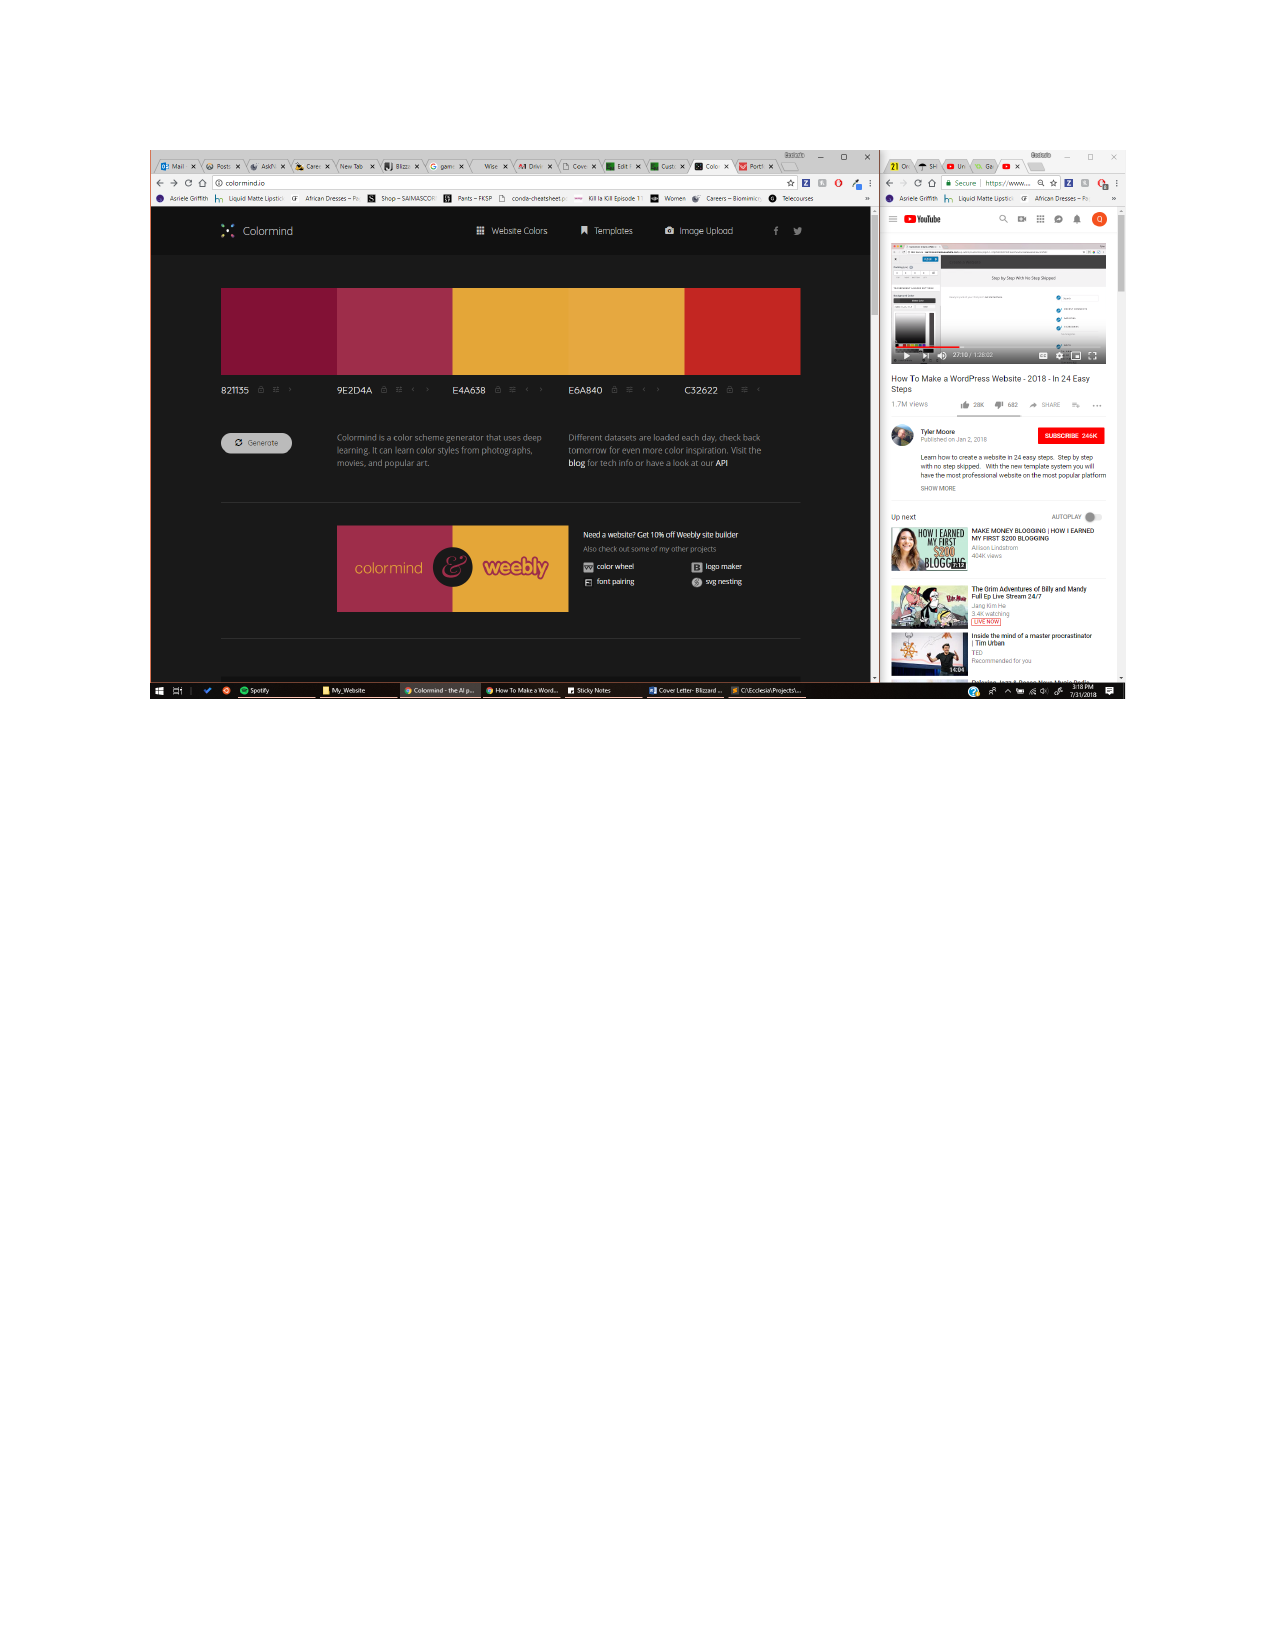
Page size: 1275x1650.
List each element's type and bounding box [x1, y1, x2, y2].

picture [150, 150, 1125, 699]
